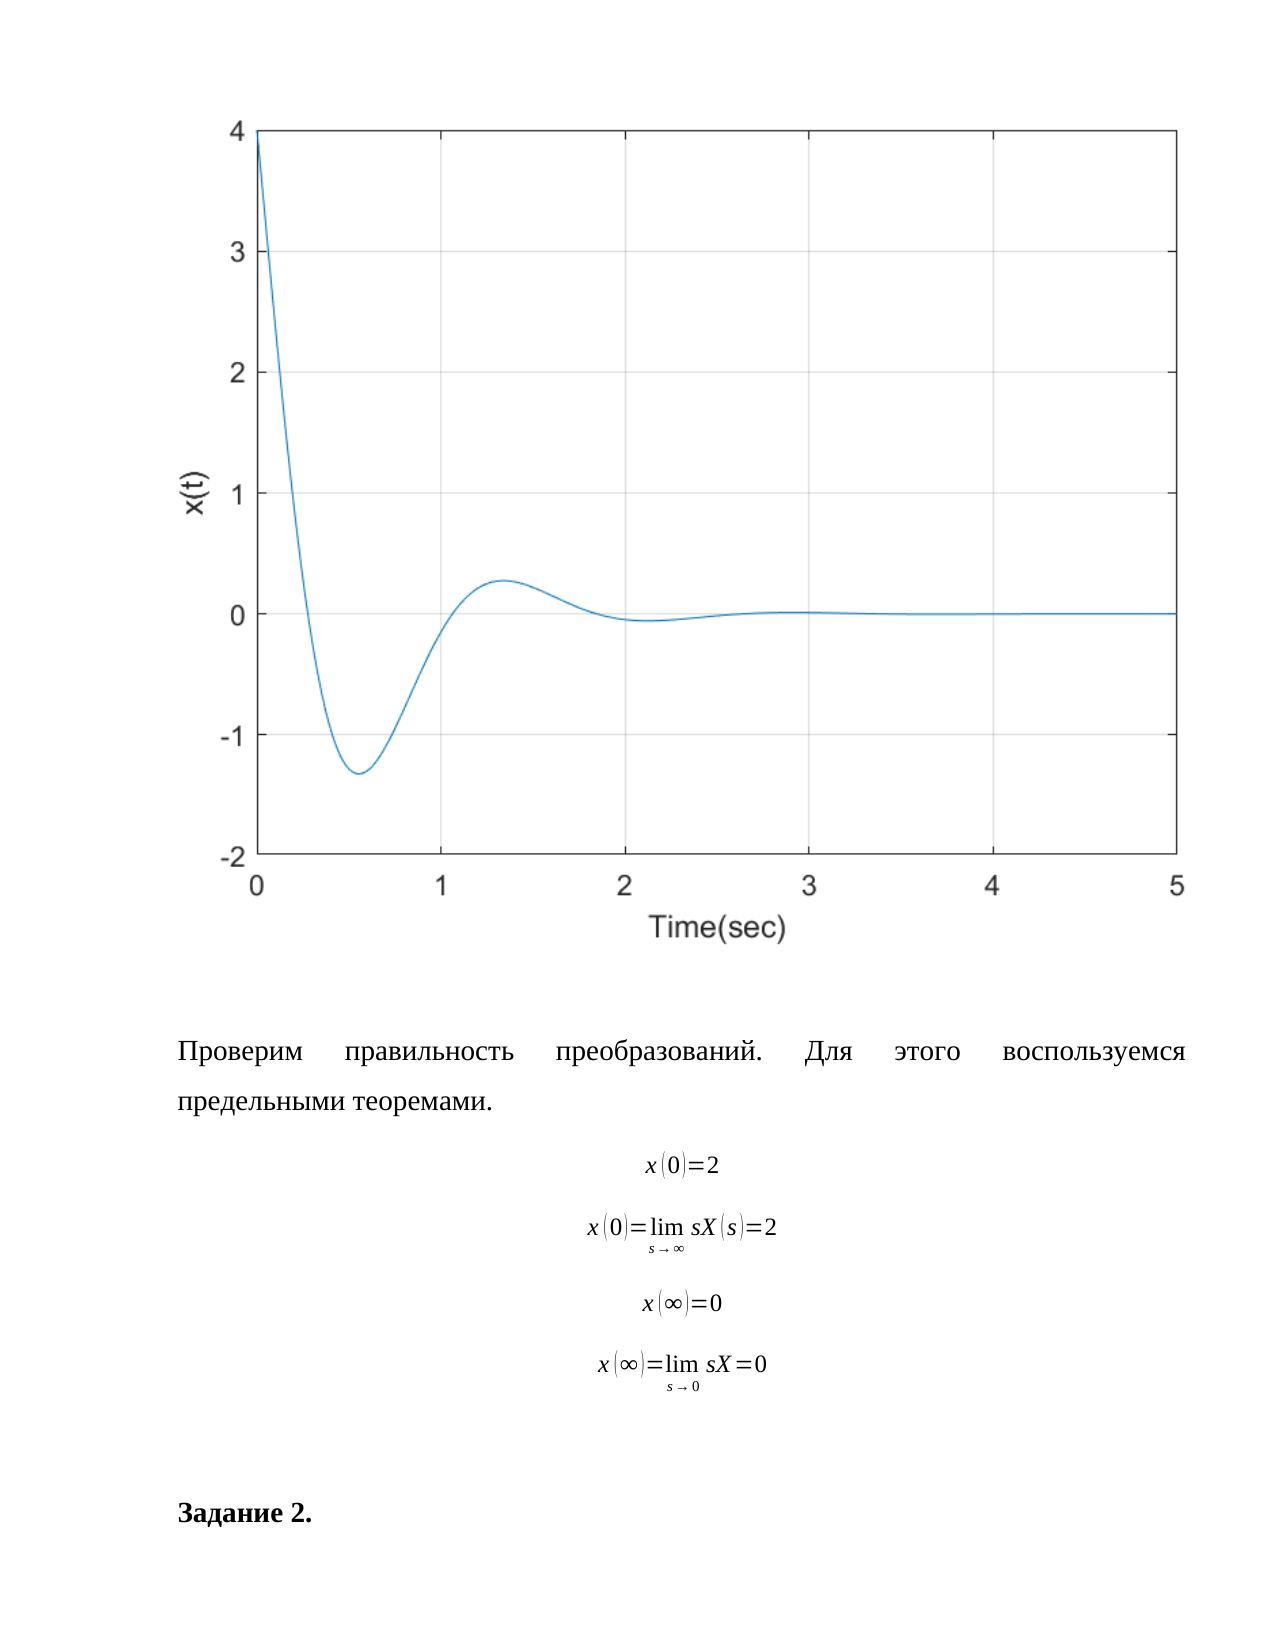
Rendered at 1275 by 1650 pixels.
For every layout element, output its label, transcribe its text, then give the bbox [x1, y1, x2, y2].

text Задание 2. [177, 1495, 1186, 1529]
picture [177, 118, 1187, 947]
text Проверим правильность преобразований. Для этого воспользуемся предельными теоремами. [177, 1033, 1186, 1117]
